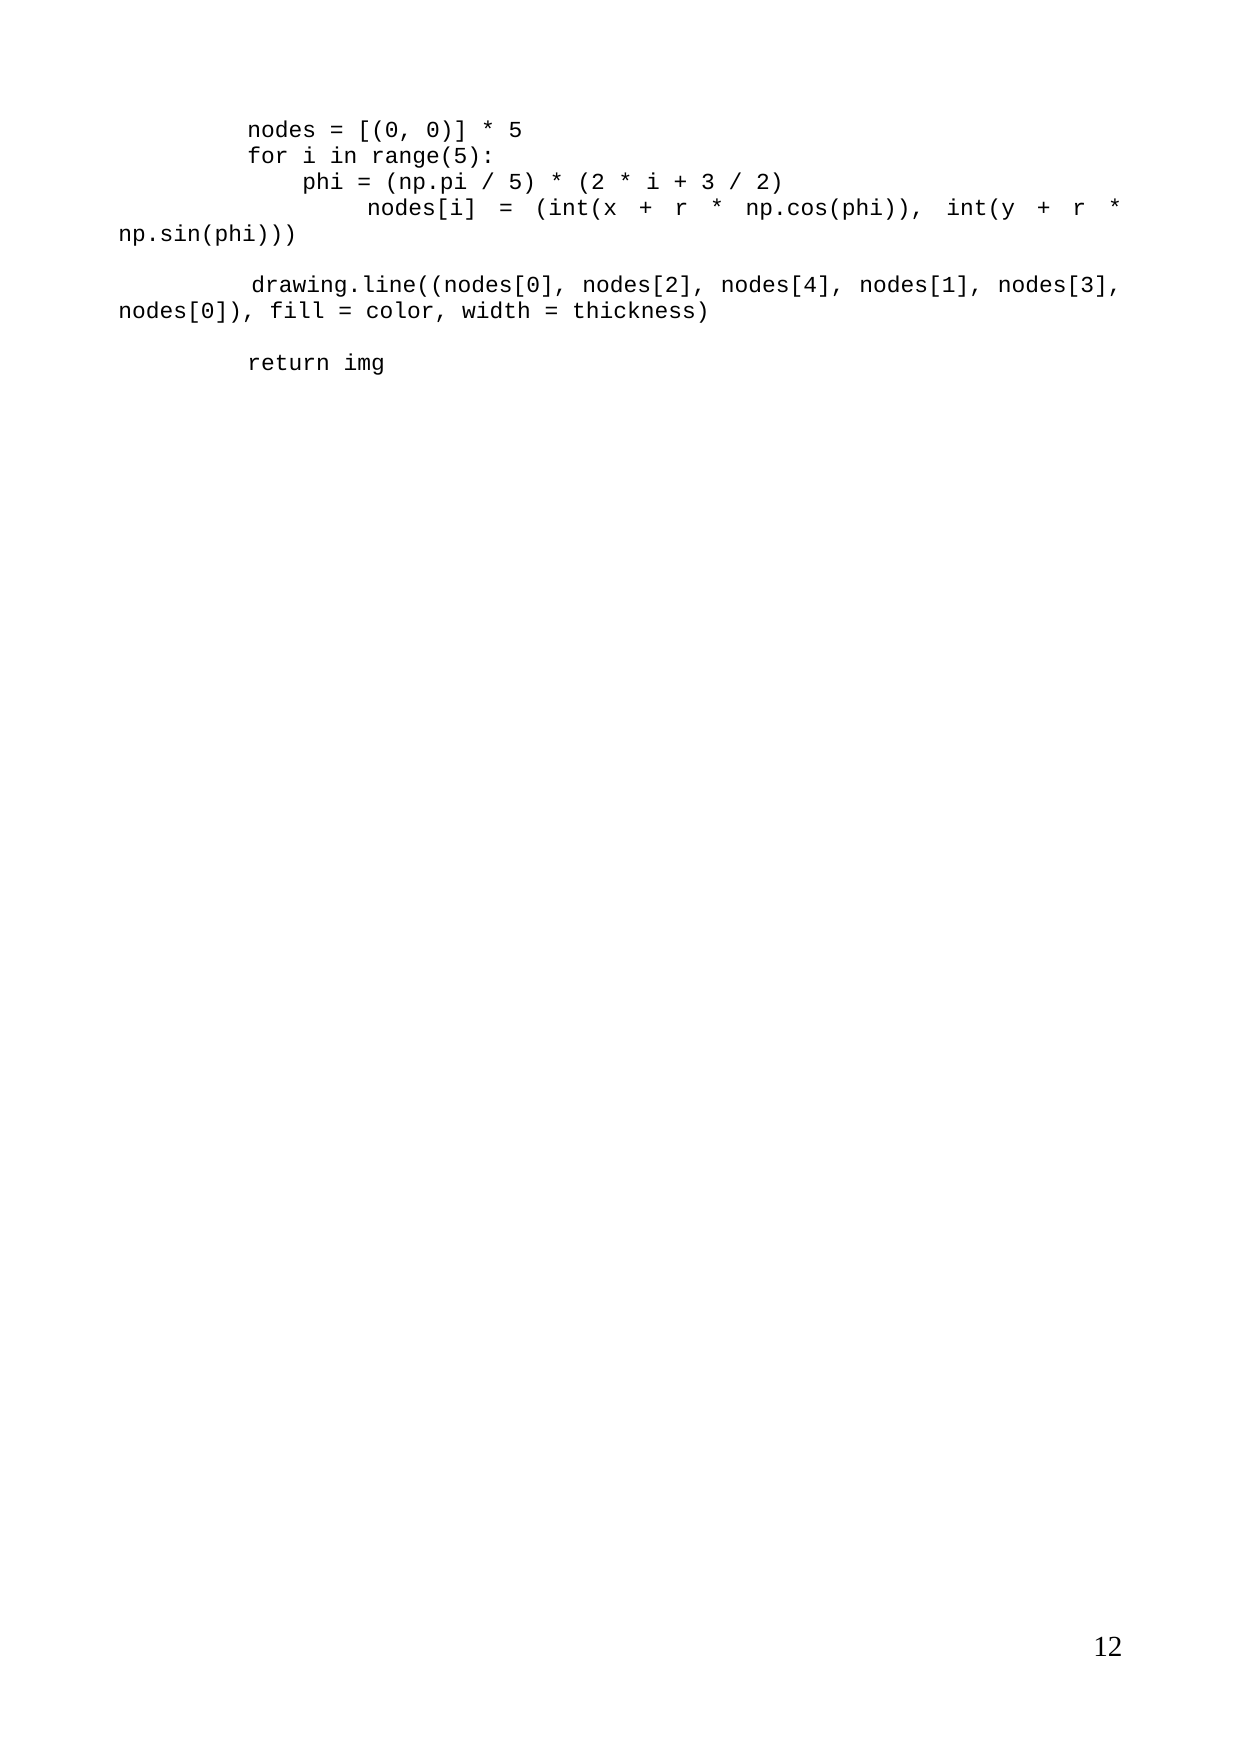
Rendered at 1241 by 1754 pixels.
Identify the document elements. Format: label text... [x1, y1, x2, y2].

text drawing.line((nodes[0], nodes[2], nodes[4], nodes[1], nodes[3], nodes[0]), fill = color, width = thickness) [118, 274, 1122, 326]
text return img [118, 352, 1122, 377]
text for i in range(5): [118, 144, 1122, 170]
text nodes = [(0, 0)] * 5 [118, 118, 1122, 144]
text phi = (np.pi / 5) * (2 * i + 3 / 2) [118, 170, 1122, 196]
text nodes[i] = (int(x + r * np.cos(phi)), int(y + r * np.sin(phi))) [118, 196, 1122, 248]
